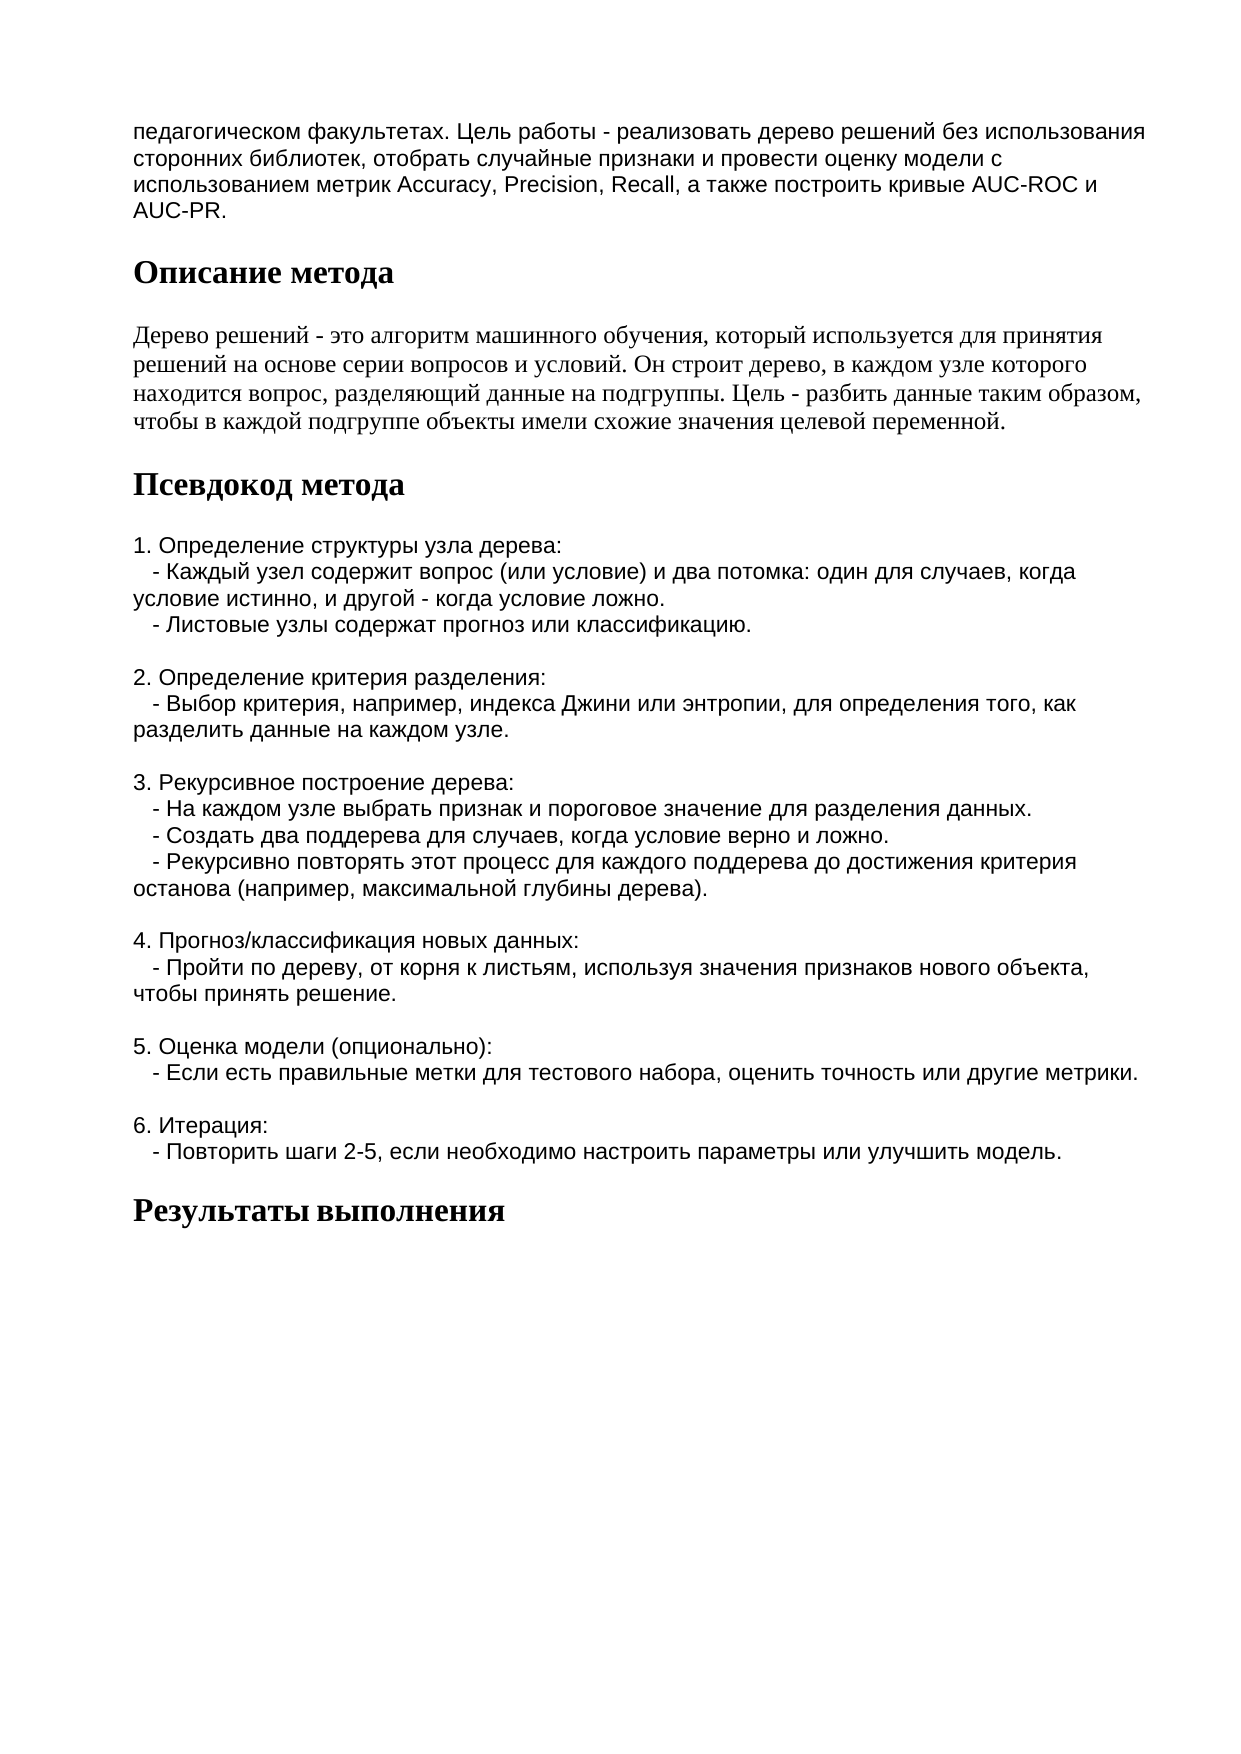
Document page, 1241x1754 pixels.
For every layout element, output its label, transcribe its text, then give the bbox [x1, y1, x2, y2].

subtitle Псевдокод метода [133, 464, 1152, 503]
text 3. Рекурсивное построение дерева: [133, 769, 1152, 795]
text - Создать два поддерева для случаев, когда условие верно и ложно. [133, 822, 1152, 848]
subtitle Описание метода [133, 253, 1152, 291]
text - Выбор критерия, например, индекса Джини или энтропии, для определения того, как разделить данные на каждом узле. [133, 690, 1152, 743]
text 2. Определение критерия разделения: [133, 664, 1152, 690]
text - Если есть правильные метки для тестового набора, оценить точность или другие метрики. [133, 1059, 1152, 1085]
text - Повторить шаги 2-5, если необходимо настроить параметры или улучшить модель. [133, 1138, 1152, 1164]
text 4. Прогноз/классификация новых данных: [133, 927, 1152, 953]
text - На каждом узле выбрать признак и пороговое значение для разделения данных. [133, 795, 1152, 822]
text Результаты выполнения [133, 1191, 1152, 1229]
text - Рекурсивно повторять этот процесс для каждого поддерева до достижения критерия останова (например, максимальной глубины дерева). [133, 848, 1152, 901]
text 5. Оценка модели (опционально): [133, 1033, 1152, 1059]
text - Каждый узел содержит вопрос (или условие) и два потомка: один для случаев, когда условие истинно, и другой - когда условие ложно. [133, 558, 1152, 611]
text - Листовые узлы содержат прогноз или классификацию. [133, 611, 1152, 637]
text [133, 118, 1152, 223]
text - Пройти по дереву, от корня к листьям, используя значения признаков нового объекта, чтобы принять решение. [133, 953, 1152, 1006]
text 1. Определение структуры узла дерева: [133, 532, 1152, 558]
text 6. Итерация: [133, 1112, 1152, 1138]
text Дерево решений - это алгоритм машинного обучения, который используется для принятия решений на основе серии вопросов и условий. Он строит дерево, в каждом узле которого находится вопрос, разделяющий данные на подгруппы. Цель - разбить данные таким образом, чтобы в каждой подгруппе объекты имели схожие значения целевой переменной. [133, 320, 1152, 435]
